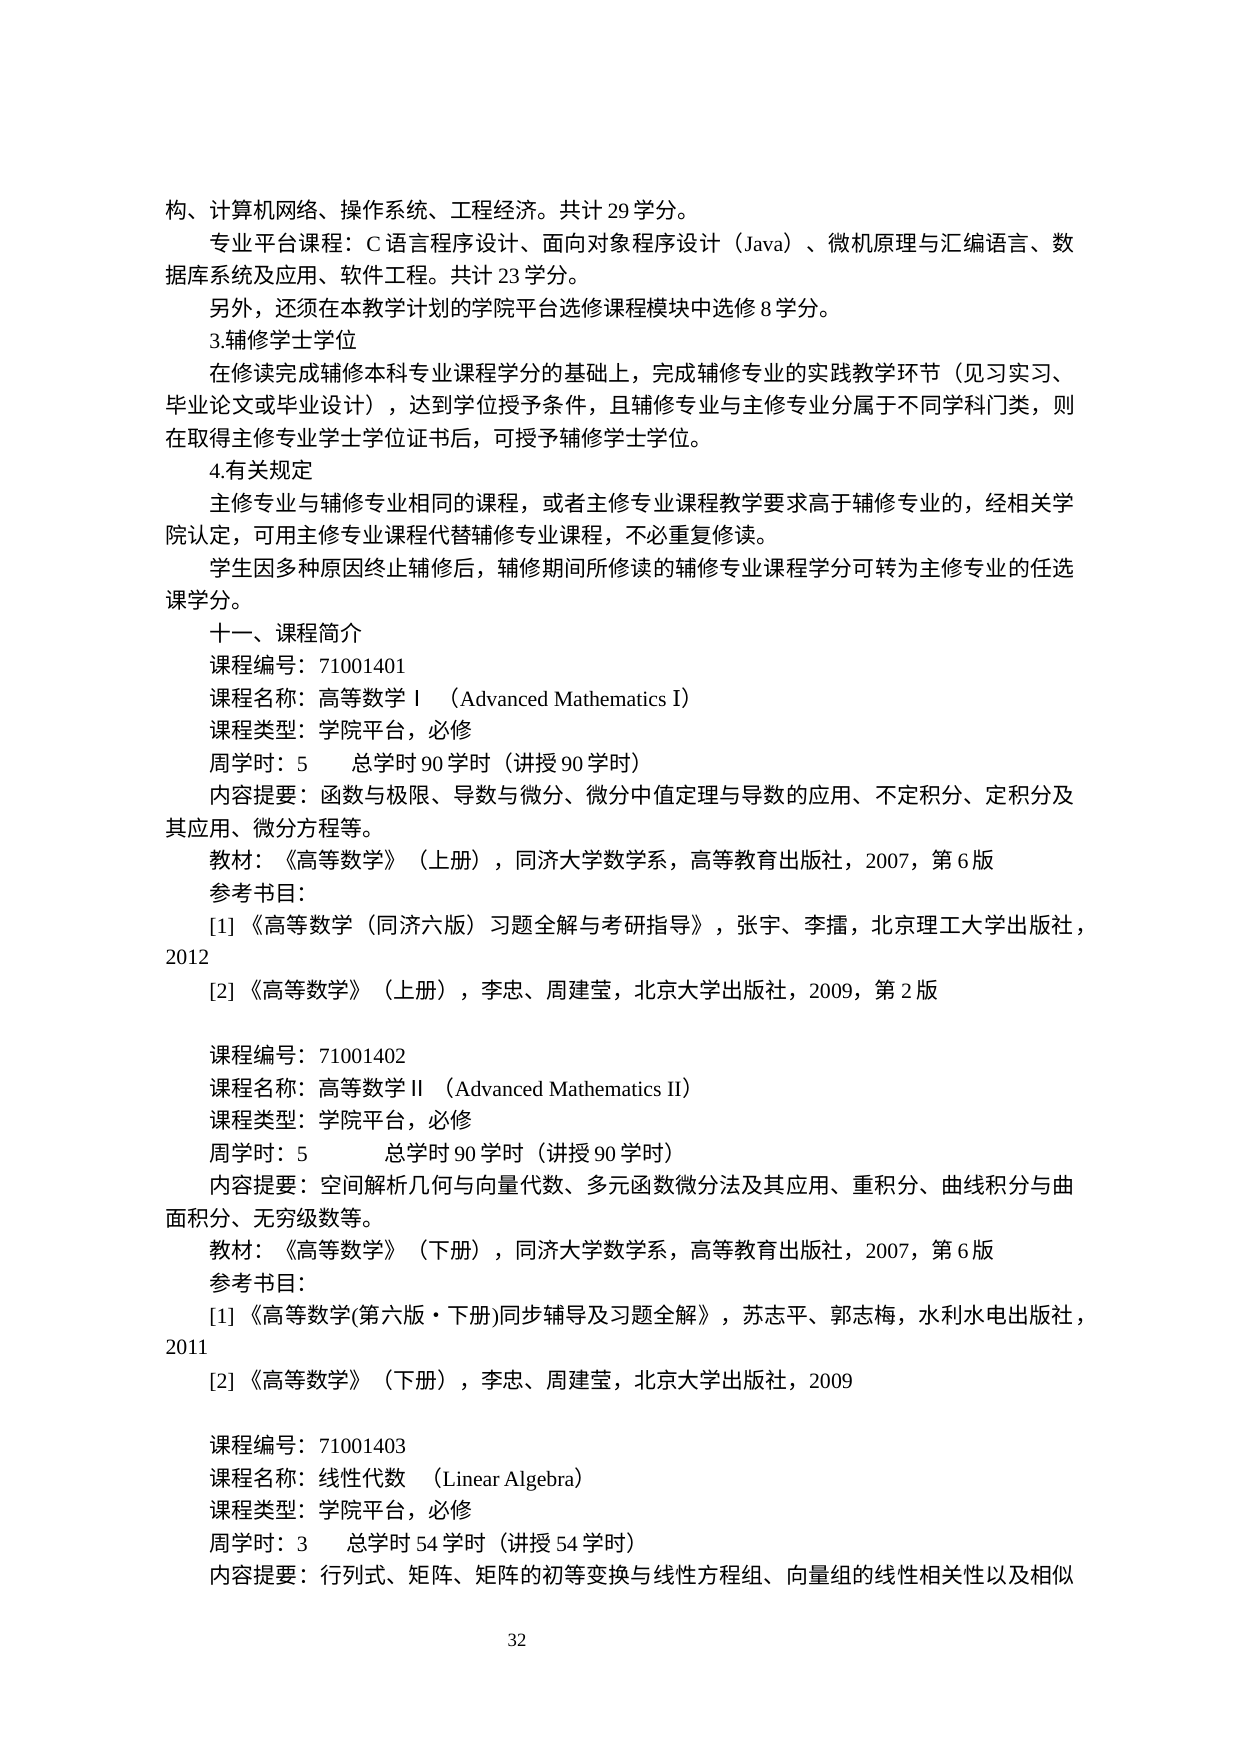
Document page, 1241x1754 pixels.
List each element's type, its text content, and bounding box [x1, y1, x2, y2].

text 教材：《高等数学》（上册），同济大学数学系，高等教育出版社，2007，第6版 [165, 843, 1075, 876]
text 课程类型：学院平台，必修 [165, 713, 1075, 746]
text [1] 《高等数学（同济六版）习题全解与考研指导》，张宇、李擂，北京理工大学出版社，2012 [165, 908, 1075, 973]
text 3.辅修学士学位 [165, 323, 1075, 356]
text 4.有关规定 [165, 453, 1075, 486]
text 在修读完成辅修本科专业课程学分的基础上，完成辅修专业的实践教学环节（见习实习、毕业论文或毕业设计），达到学位授予条件，且辅修专业与主修专业分属于不同学科门类，则在取得主修专业学士学位证书后，可授予辅修学士学位。 [165, 356, 1075, 453]
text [165, 193, 1075, 226]
text 内容提要：函数与极限、导数与微分、微分中值定理与导数的应用、不定积分、定积分及其应用、微分方程等。 [165, 778, 1075, 843]
text 十一、课程简介 [165, 616, 1075, 648]
text 参考书目： [165, 876, 1075, 908]
text 课程名称：线性代数 （Linear Algebra） [165, 1461, 1075, 1493]
text 主修专业与辅修专业相同的课程，或者主修专业课程教学要求高于辅修专业的，经相关学院认定，可用主修专业课程代替辅修专业课程，不必重复修读。 [165, 486, 1075, 551]
text 学生因多种原因终止辅修后，辅修期间所修读的辅修专业课程学分可转为主修专业的任选课学分。 [165, 551, 1075, 616]
text 课程类型：学院平台，必修 [165, 1103, 1075, 1136]
text 课程名称：高等数学Ⅰ （Advanced Mathematics Ⅰ） [165, 681, 1075, 713]
text 周学时：5 总学时90学时（讲授90学时） [165, 746, 1075, 778]
text 专业平台课程：C语言程序设计、面向对象程序设计（Java）、微机原理与汇编语言、数据库系统及应用、软件工程。共计23学分。 [165, 226, 1075, 291]
text 课程编号：71001403 [165, 1428, 1075, 1461]
text 课程类型：学院平台，必修 [165, 1493, 1075, 1526]
text 参考书目： [165, 1266, 1075, 1298]
text [2] 《高等数学》（下册），李忠、周建莹，北京大学出版社，2009 [165, 1363, 1075, 1396]
text 课程编号：71001402 [165, 1038, 1075, 1071]
text 周学时：3 总学时54学时（讲授54学时） [165, 1526, 1075, 1558]
text 课程名称：高等数学Ⅱ （Advanced Mathematics II） [165, 1071, 1075, 1103]
text 另外，还须在本教学计划的学院平台选修课程模块中选修8学分。 [165, 291, 1075, 323]
text 内容提要：空间解析几何与向量代数、多元函数微分法及其应用、重积分、曲线积分与曲面积分、无穷级数等。 [165, 1168, 1075, 1233]
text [165, 1558, 1075, 1591]
text 课程编号：71001401 [165, 648, 1075, 681]
text 周学时：5 总学时90学时（讲授90学时） [165, 1136, 1075, 1168]
text [1] 《高等数学(第六版•下册)同步辅导及习题全解》，苏志平、郭志梅，水利水电出版社，2011 [165, 1298, 1075, 1363]
text 教材：《高等数学》（下册），同济大学数学系，高等教育出版社，2007，第6版 [165, 1233, 1075, 1266]
text [2] 《高等数学》（上册），李忠、周建莹，北京大学出版社，2009，第2版 [165, 973, 1075, 1006]
